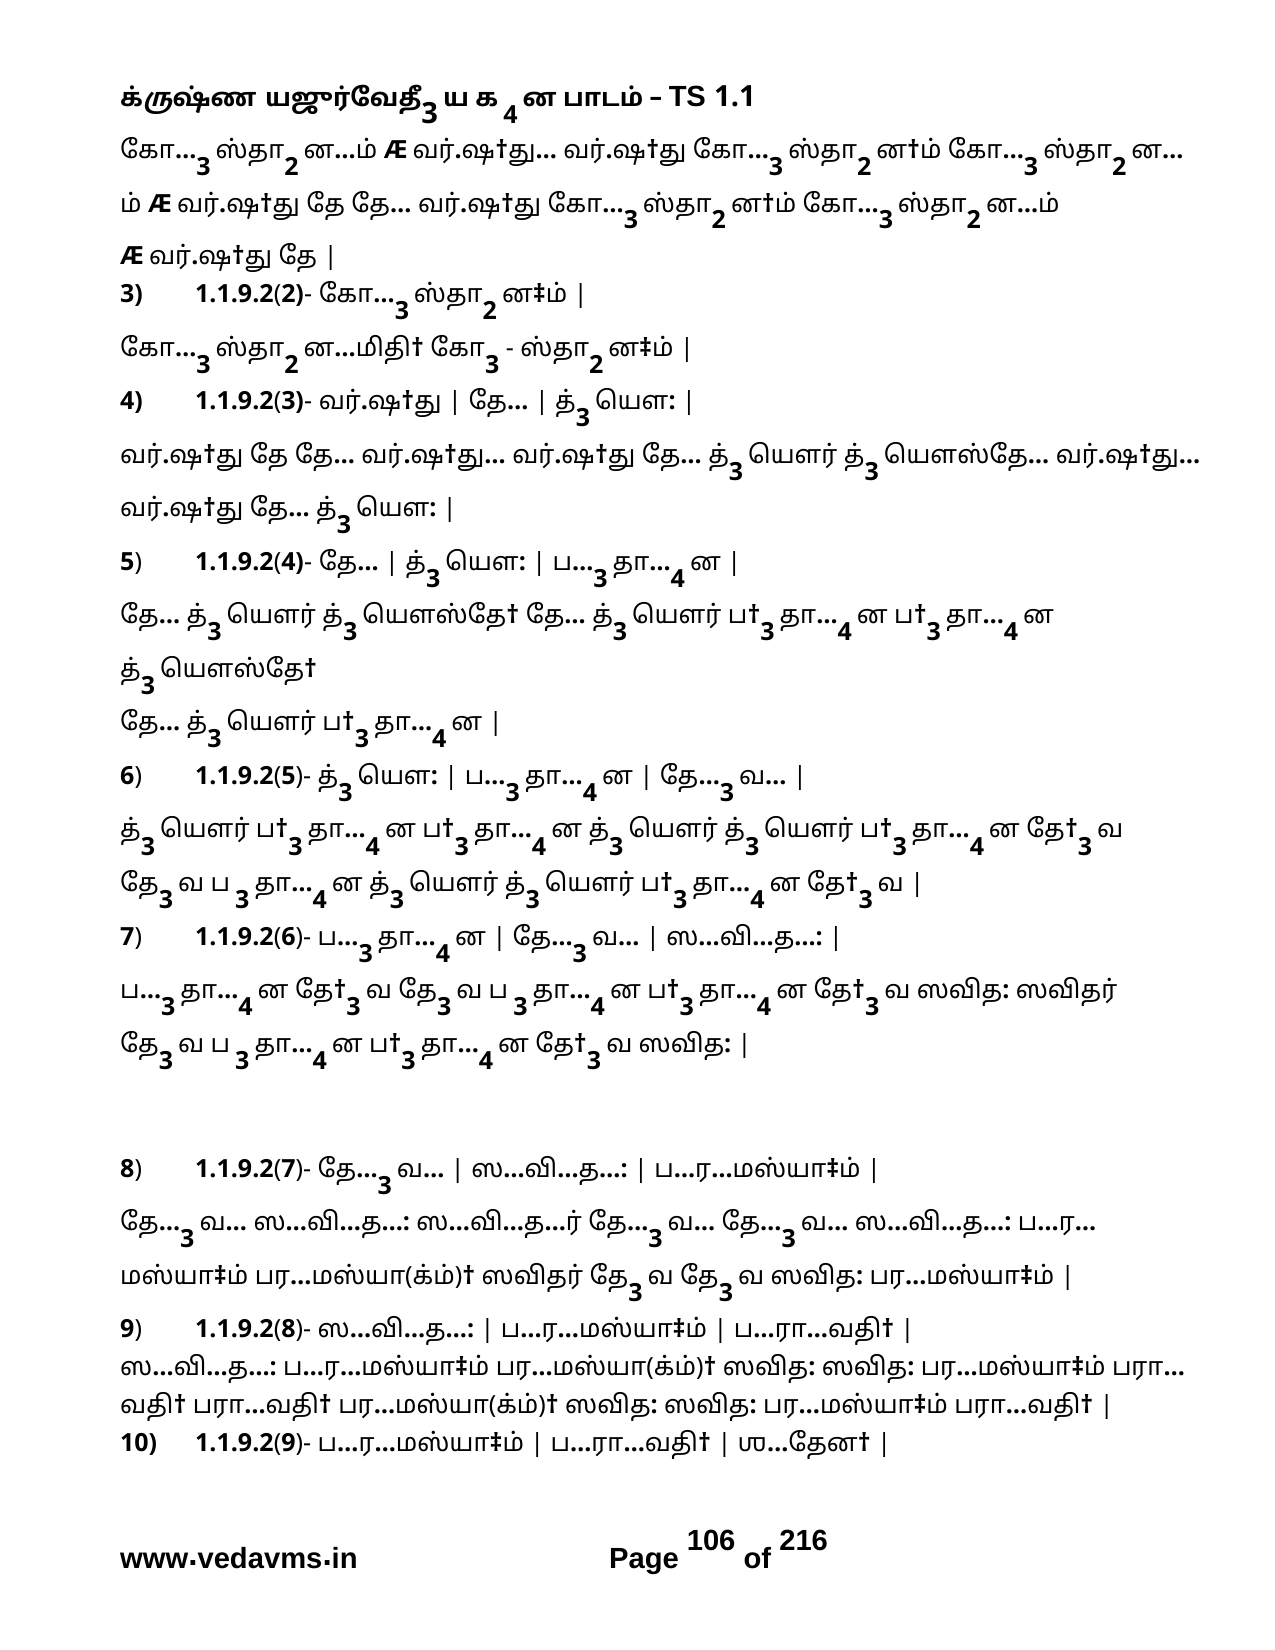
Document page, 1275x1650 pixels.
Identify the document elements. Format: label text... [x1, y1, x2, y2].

text த்3யௌர் ப†3தா…4ன ப†3தா…4ன த்3யௌர் த்3யௌர் ப†3தா…4ன தே†3வ தே3வ ப3தா…4ன த்3யௌர் த்3யௌர் ப†3தா…4ன தே†3வ | [120, 811, 1200, 916]
text 8) 1.1.9.2(7)- தே…3வ… | ஸ…வி…த…: | ப…ர…மஸ்யா‡ம் | [120, 1150, 1200, 1201]
text 4) 1.1.9.2(3)- வர்.ஷ†து | தே… | த்3யௌ: | [120, 383, 1200, 434]
text 5) 1.1.9.2(4)- தே… | த்3யௌ: | ப…3தா…4ன | [120, 543, 1200, 594]
text 7) 1.1.9.2(6)- ப…3தா…4ன | தே…3வ… | ஸ…வி…த…: | [120, 918, 1200, 969]
text கோ…3ஸ்தா2ன…ம் Æவர்.ஷ†து… வர்.ஷ†து கோ…3ஸ்தா2ன†ம் கோ…3ஸ்தா2ன…ம் Æவர்.ஷ†து தே தே… வர்.ஷ†து கோ…3ஸ்தா2ன†ம் கோ…3ஸ்தா2ன…ம் Æவர்.ஷ†து தே | [120, 132, 1200, 274]
text 9) 1.1.9.2(8)- ஸ…வி…த…: | ப…ர…மஸ்யா‡ம் | ப…ரா…வதி† | [120, 1311, 1200, 1347]
text ஸ…வி…த…: ப…ர…மஸ்யா‡ம் பர…மஸ்யா(க்ம்)† ஸவித: ஸவித: பர…மஸ்யா‡ம் பரா…வதி† பரா…வதி† பர…மஸ்யா(க்ம்)† ஸவித: ஸவித: பர…மஸ்யா‡ம் பரா…வதி† | [120, 1349, 1200, 1422]
text 3) 1.1.9.2(2)- கோ…3ஸ்தா2ன‡ம் | [120, 276, 1200, 327]
text தே… த்3யௌர் த்3யௌஸ்தே† தே… த்3யௌர் ப†3தா…4ன ப†3தா…4ன த்3யௌஸ்தே† தே… த்3யௌர் ப†3தா…4ன | [120, 597, 1200, 755]
text 6) 1.1.9.2(5)- த்3யௌ: | ப…3தா…4ன | தே…3வ… | [120, 758, 1200, 809]
text வர்.ஷ†து தே தே… வர்.ஷ†து… வர்.ஷ†து தே… த்3யௌர் த்3யௌஸ்தே… வர்.ஷ†து… வர்.ஷ†து தே… த்3யௌ: | [120, 436, 1200, 541]
text 10) 1.1.9.2(9)- ப…ர…மஸ்யா‡ம் | ப…ரா…வதி† | ஶ…தேன† | [120, 1424, 1200, 1460]
text கோ…3ஸ்தா2ன…மிதி† கோ3 - ஸ்தா2ன‡ம் | [120, 329, 1200, 380]
text ப…3தா…4ன தே†3வ தே3வ ப3தா…4ன ப†3தா…4ன தே†3வ ஸவித: ஸவிதர் தே3வ ப3தா…4ன ப†3தா…4ன தே†3வ ஸவித: | [120, 972, 1200, 1076]
text தே…3வ… ஸ…வி…த…: ஸ…வி…த…ர் தே…3வ… தே…3வ… ஸ…வி…த…: ப…ர…மஸ்யா‡ம் பர…மஸ்யா(க்ம்)† ஸவிதர் தே3வ தே3வ ஸவித: பர…மஸ்யா‡ம் | [120, 1204, 1200, 1308]
